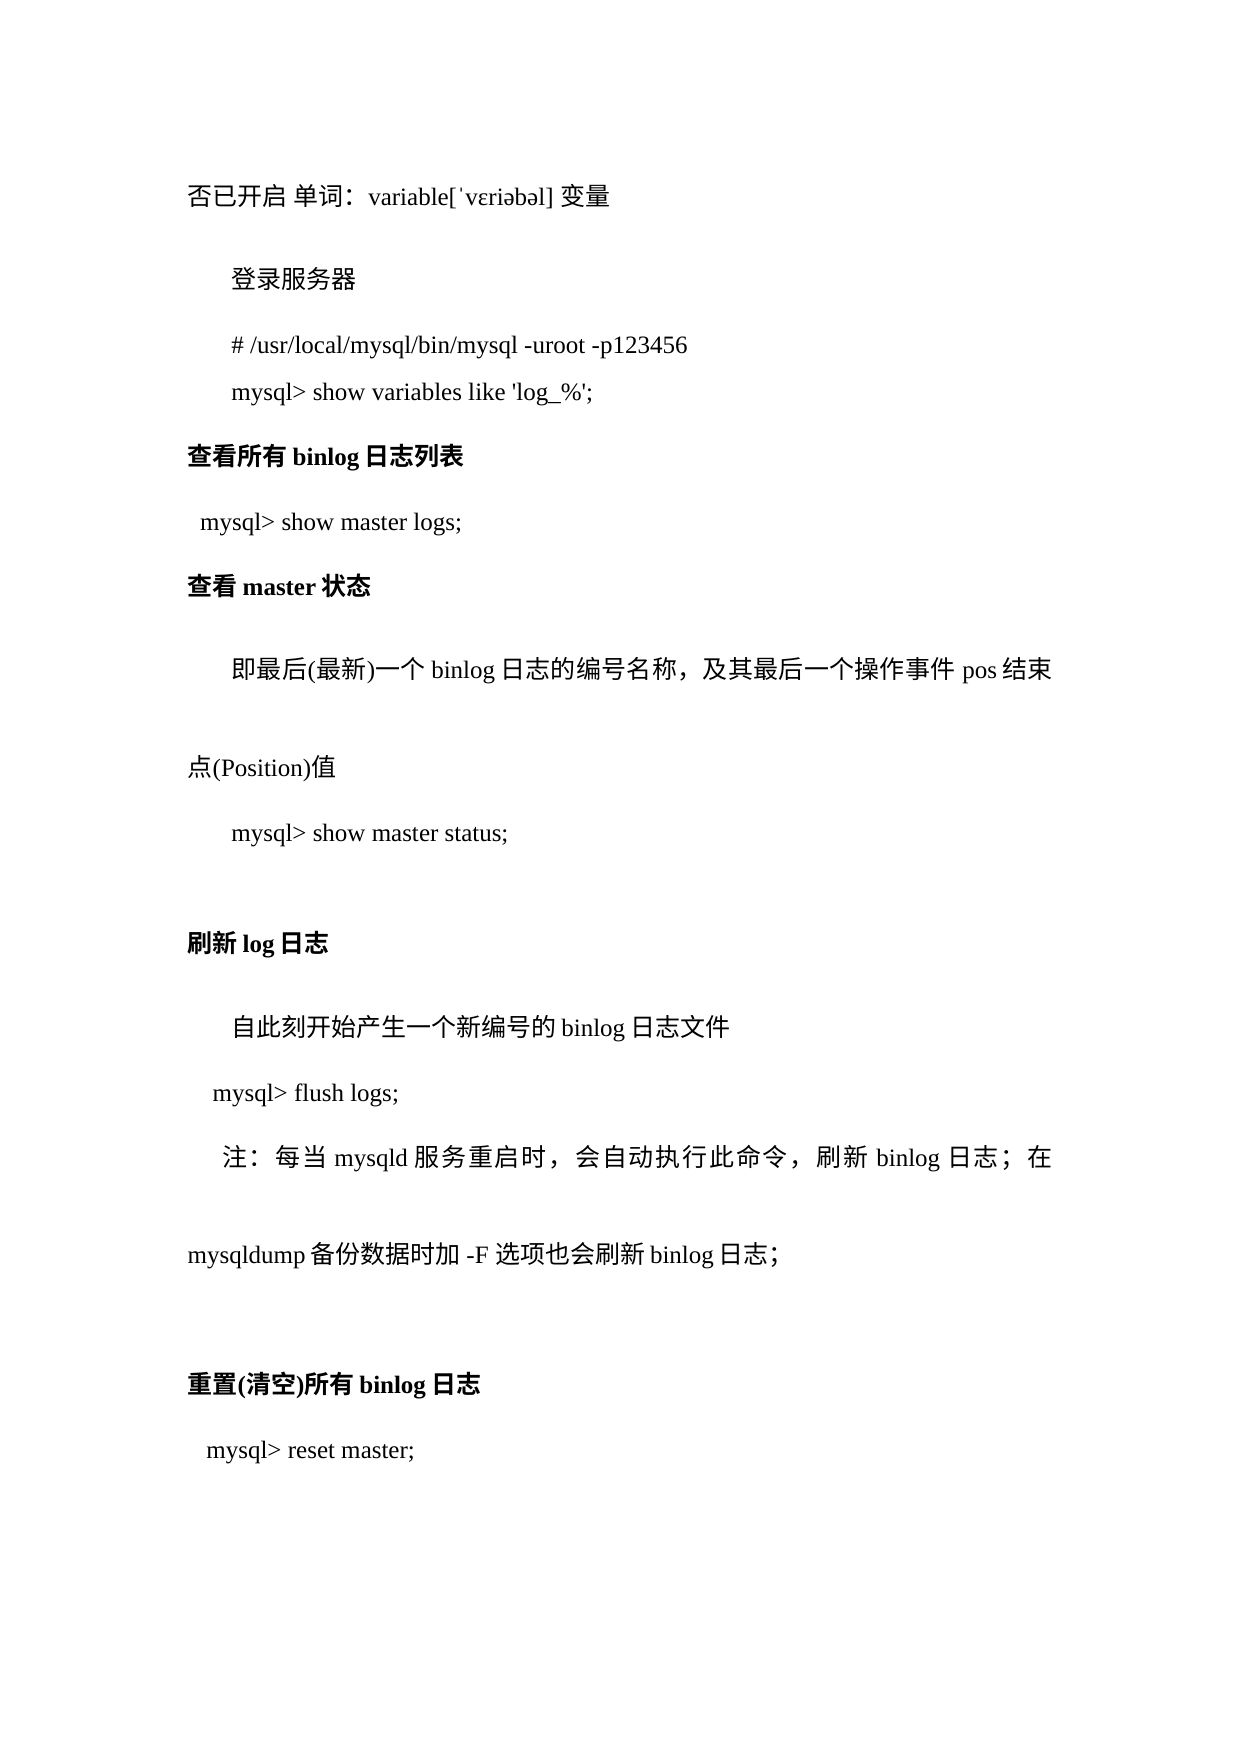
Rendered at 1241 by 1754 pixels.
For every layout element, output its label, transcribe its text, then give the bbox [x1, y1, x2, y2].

text mysql> show variables like 'log_%'; [187, 375, 1053, 408]
text mysql> show master status; [187, 816, 1053, 848]
text mysql> reset master; [187, 1433, 1053, 1466]
text 登录服务器 [187, 245, 1053, 310]
text mysql> flush logs; [187, 1076, 1053, 1108]
text mysql> show master logs; [187, 505, 1053, 538]
text # /usr/local/mysql/bin/mysql -uroot -p123456 [187, 328, 1053, 361]
text 即最后(最新)一个binlog日志的编号名称，及其最后一个操作事件pos结束点(Position)值 [187, 635, 1053, 798]
text 注：每当mysqld服务重启时，会自动执行此命令，刷新binlog日志；在mysqldump备份数据时加 -F 选项也会刷新binlog日志； [187, 1123, 1053, 1285]
text 自此刻开始产生一个新编号的binlog日志文件 [187, 993, 1053, 1058]
subtitle 查看master状态 [187, 552, 1053, 617]
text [187, 162, 1053, 227]
subtitle 刷新log日志 [187, 909, 1053, 974]
subtitle 重置(清空)所有binlog日志 [187, 1350, 1053, 1415]
subtitle 查看所有binlog日志列表 [187, 422, 1053, 487]
